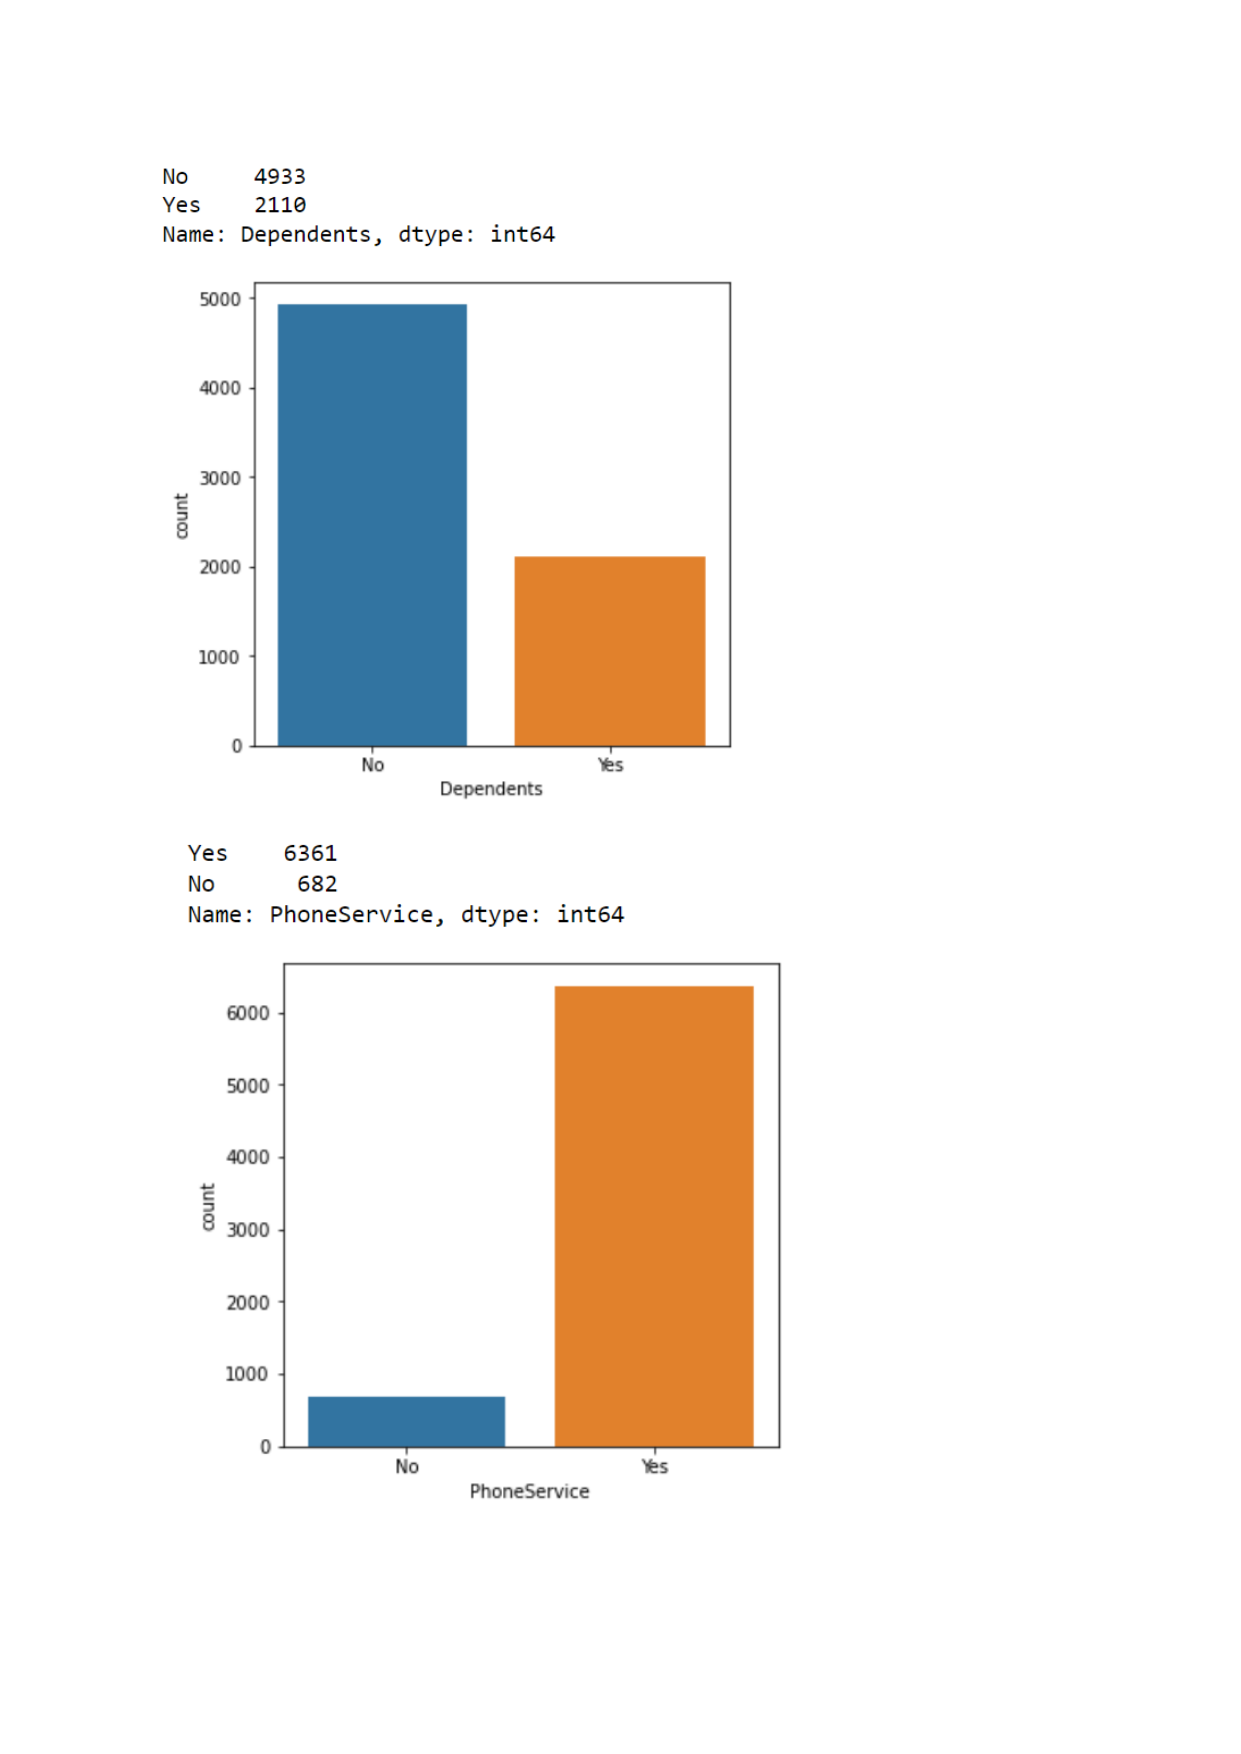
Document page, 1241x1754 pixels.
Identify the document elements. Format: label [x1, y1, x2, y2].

picture [150, 150, 865, 804]
picture [150, 828, 1055, 1513]
